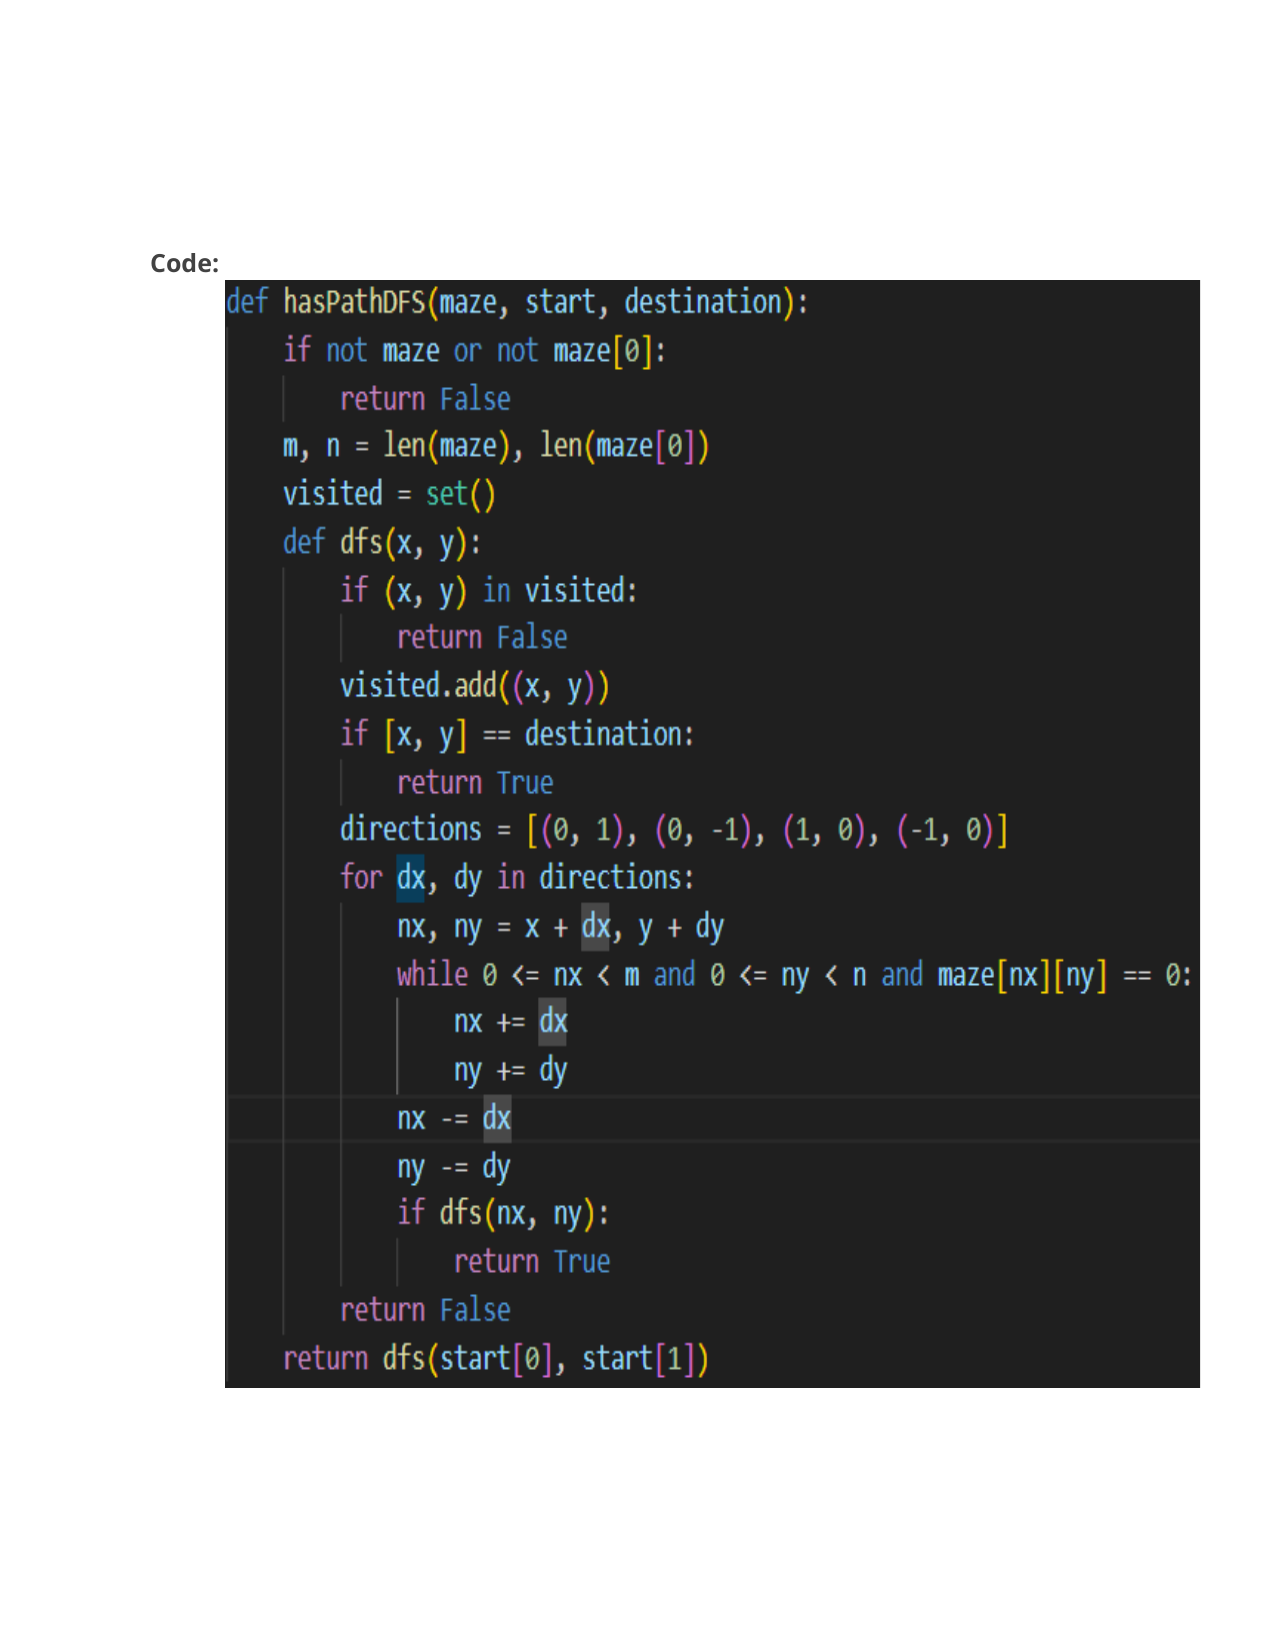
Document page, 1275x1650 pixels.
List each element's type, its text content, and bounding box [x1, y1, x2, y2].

text Code: [150, 246, 1125, 280]
picture [225, 280, 1200, 1388]
